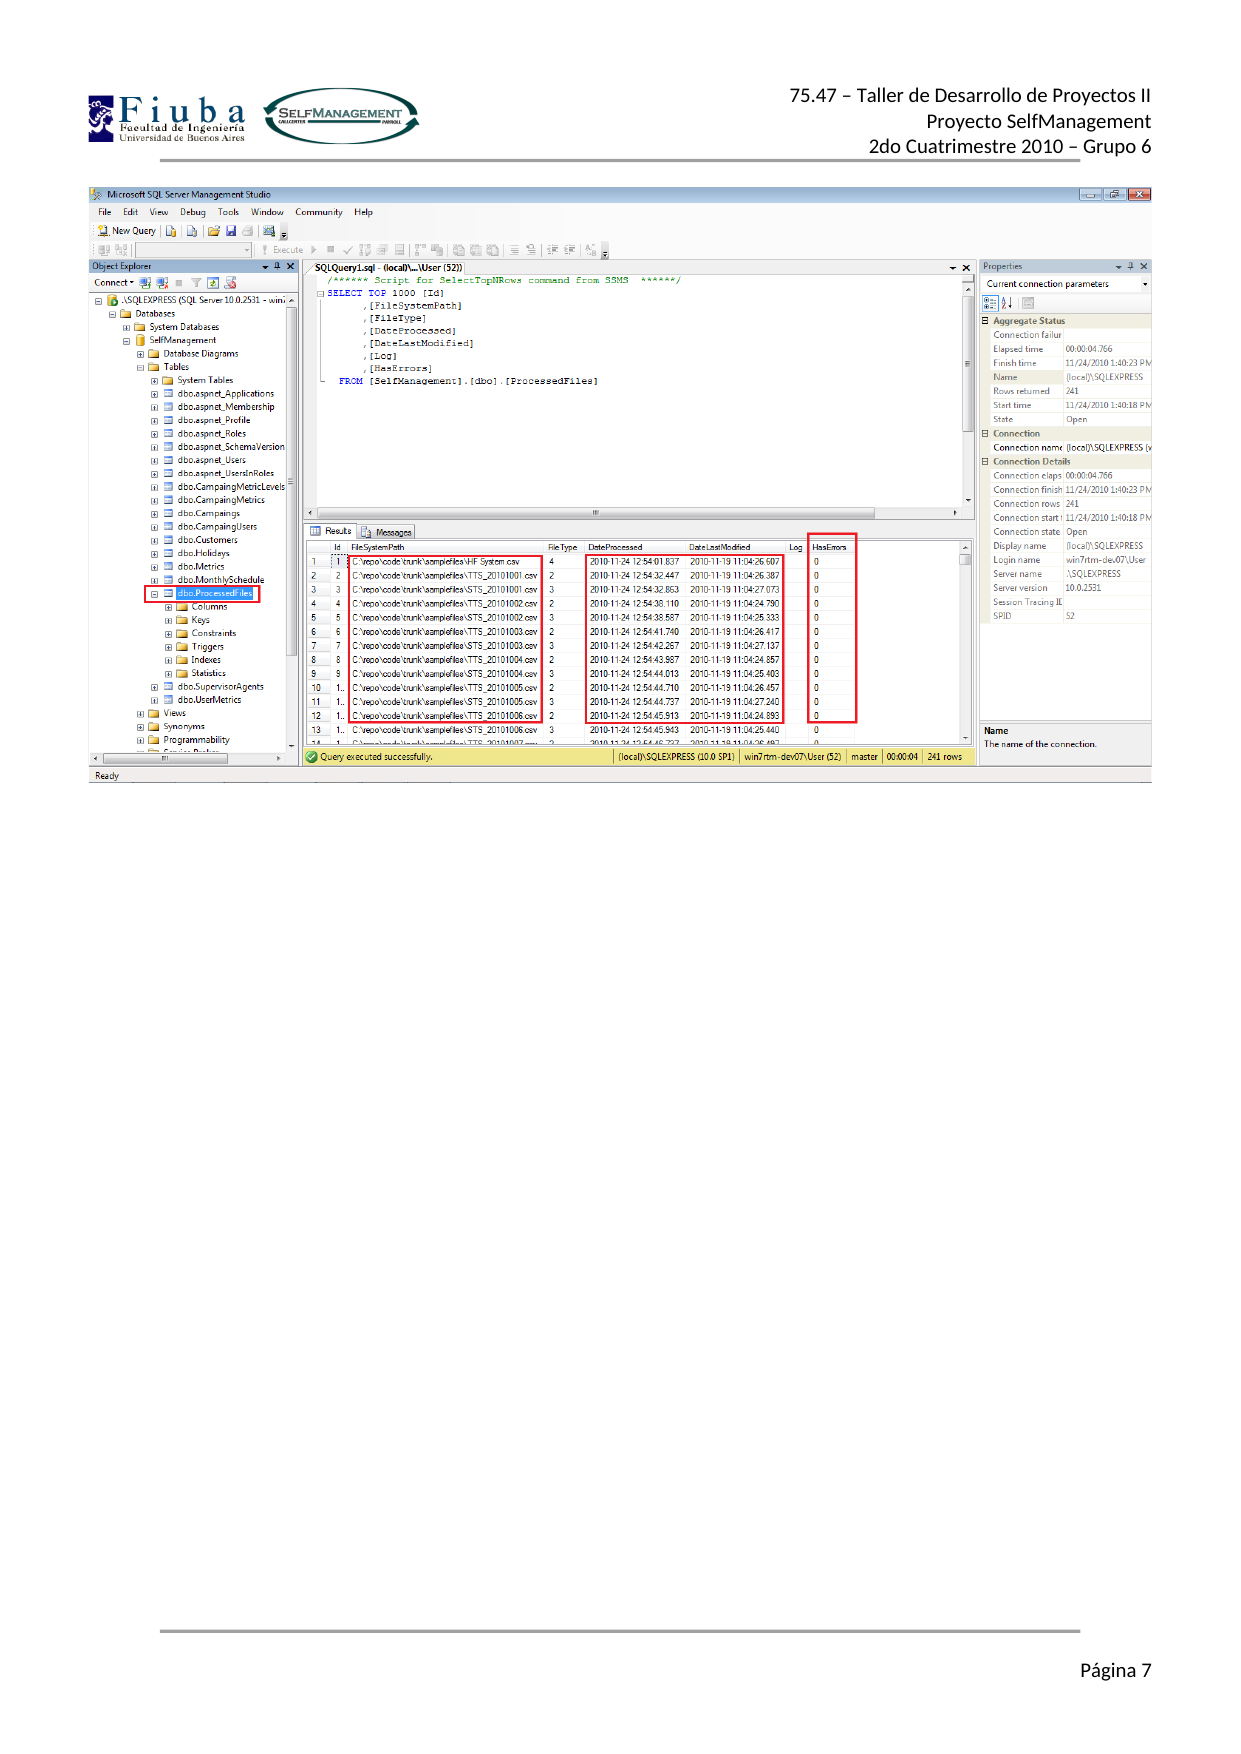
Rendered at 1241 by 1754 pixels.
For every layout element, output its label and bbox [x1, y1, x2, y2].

picture [262, 87, 422, 144]
picture [88, 187, 1152, 783]
picture [85, 93, 250, 142]
